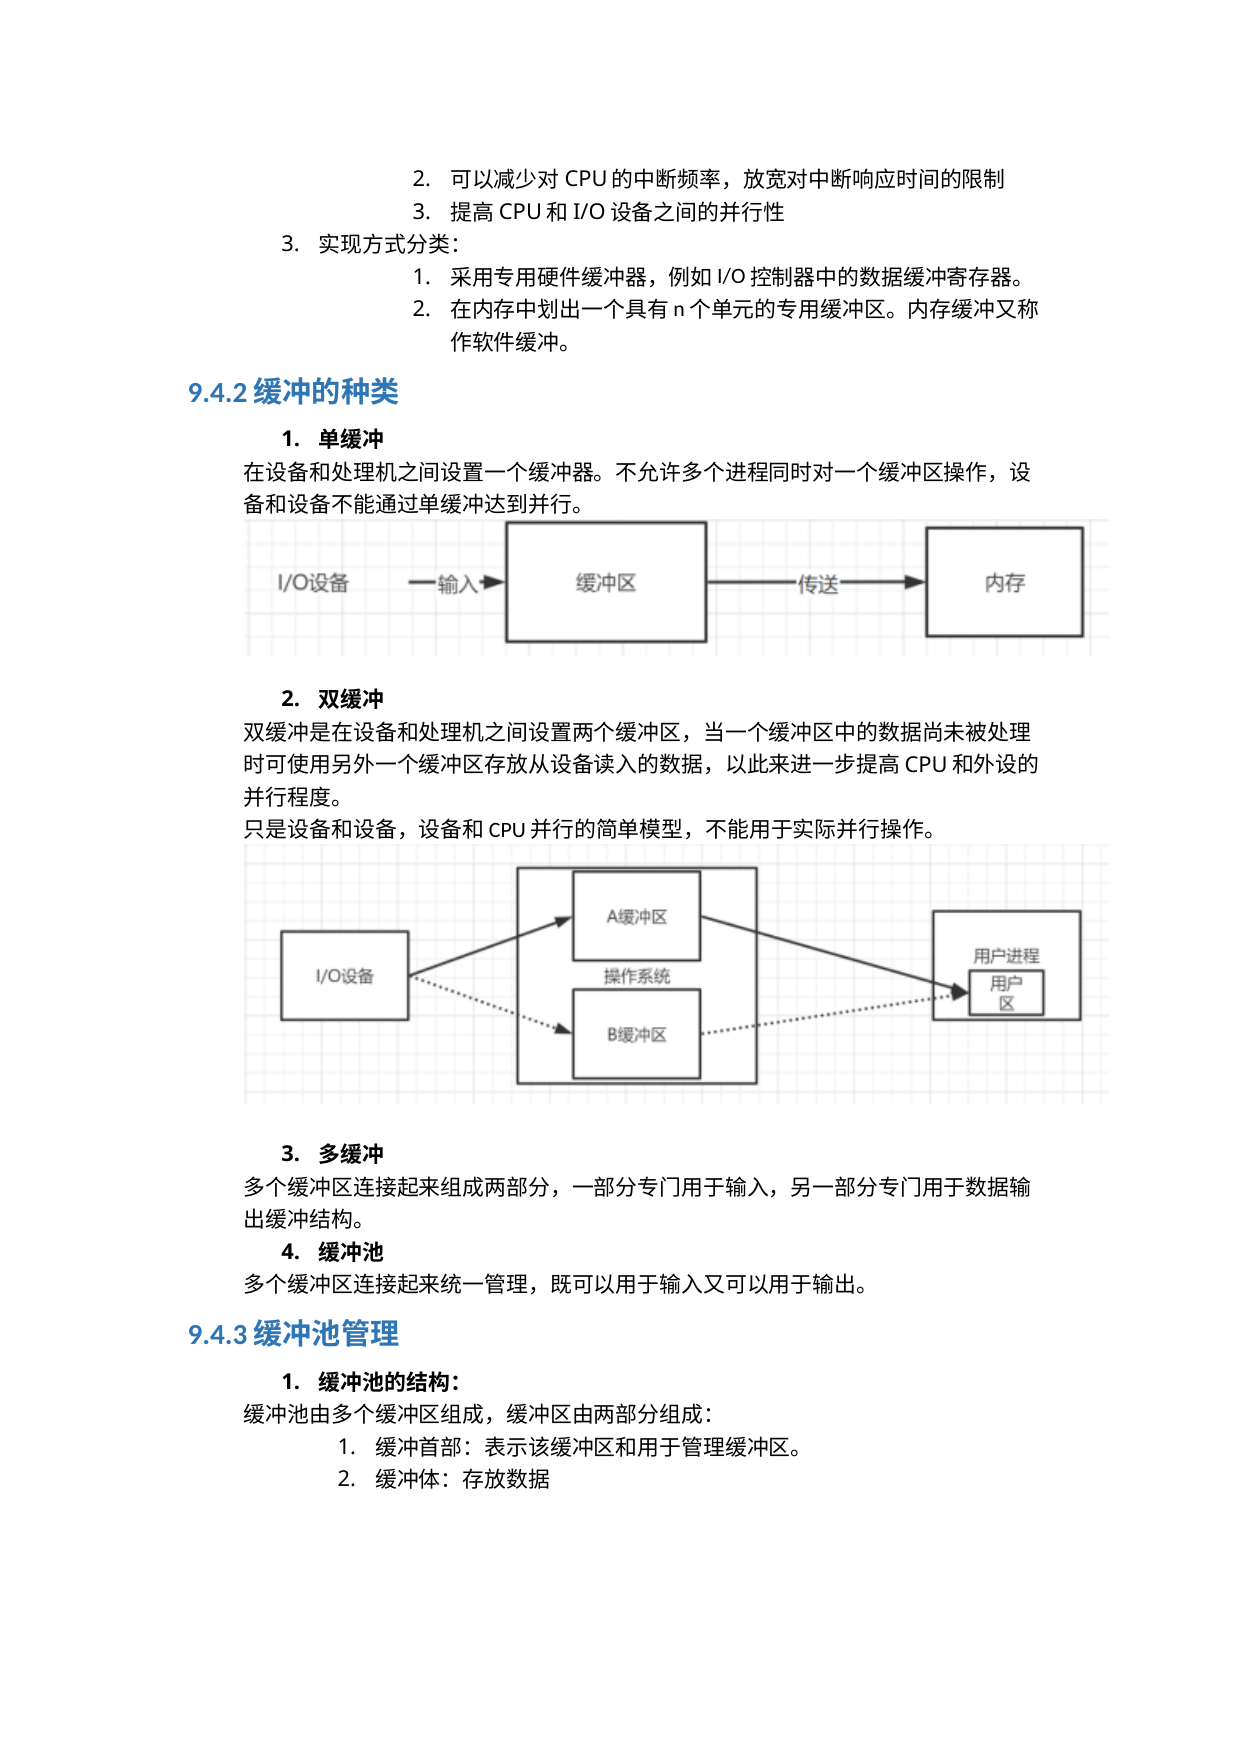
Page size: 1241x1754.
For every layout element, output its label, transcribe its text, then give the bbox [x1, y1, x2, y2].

picture [243, 519, 1109, 658]
list 多缓冲 [281, 1137, 1053, 1169]
text 只是设备和设备，设备和CPU并行的简单模型，不能用于实际并行操作。 [244, 812, 1053, 844]
subtitle 9.4.2缓冲的种类 [187, 357, 1053, 422]
list 在内存中划出一个具有n个单元的专用缓冲区。内存缓冲又称作软件缓冲。 [412, 292, 1053, 357]
list 缓冲池的结构： [281, 1364, 1053, 1397]
picture [243, 844, 1109, 1106]
text 多个缓冲区连接起来组成两部分，一部分专门用于输入，另一部分专门用于数据输出缓冲结构。 [244, 1169, 1053, 1234]
list 双缓冲 [281, 682, 1053, 714]
text 多个缓冲区连接起来统一管理，既可以用于输入又可以用于输出。 [244, 1267, 1053, 1299]
list 单缓冲 [281, 422, 1053, 454]
list 可以减少对 CPU的中断频率，放宽对中断响应时间的限制 [412, 162, 1053, 194]
text 在设备和处理机之间设置一个缓冲器。不允许多个进程同时对一个缓冲区操作，设备和设备不能通过单缓冲达到并行。 [244, 454, 1053, 519]
list 提高 CPU和 I/O设备之间的并行性 [412, 194, 1053, 227]
text 双缓冲是在设备和处理机之间设置两个缓冲区，当一个缓冲区中的数据尚未被处理时可使用另外一个缓冲区存放从设备读入的数据，以此来进一步提高CPU和外设的并行程度。 [244, 714, 1053, 812]
list 实现方式分类： [281, 227, 1053, 259]
list 缓冲首部：表示该缓冲区和用于管理缓冲区。 [337, 1429, 1053, 1462]
list 缓冲池 [281, 1234, 1053, 1267]
text 缓冲池由多个缓冲区组成，缓冲区由两部分组成： [244, 1397, 1053, 1429]
subtitle 9.4.3缓冲池管理 [187, 1299, 1053, 1364]
list 采用专用硬件缓冲器，例如I/O控制器中的数据缓冲寄存器。 [412, 259, 1053, 292]
list 缓冲体：存放数据 [337, 1462, 1053, 1494]
